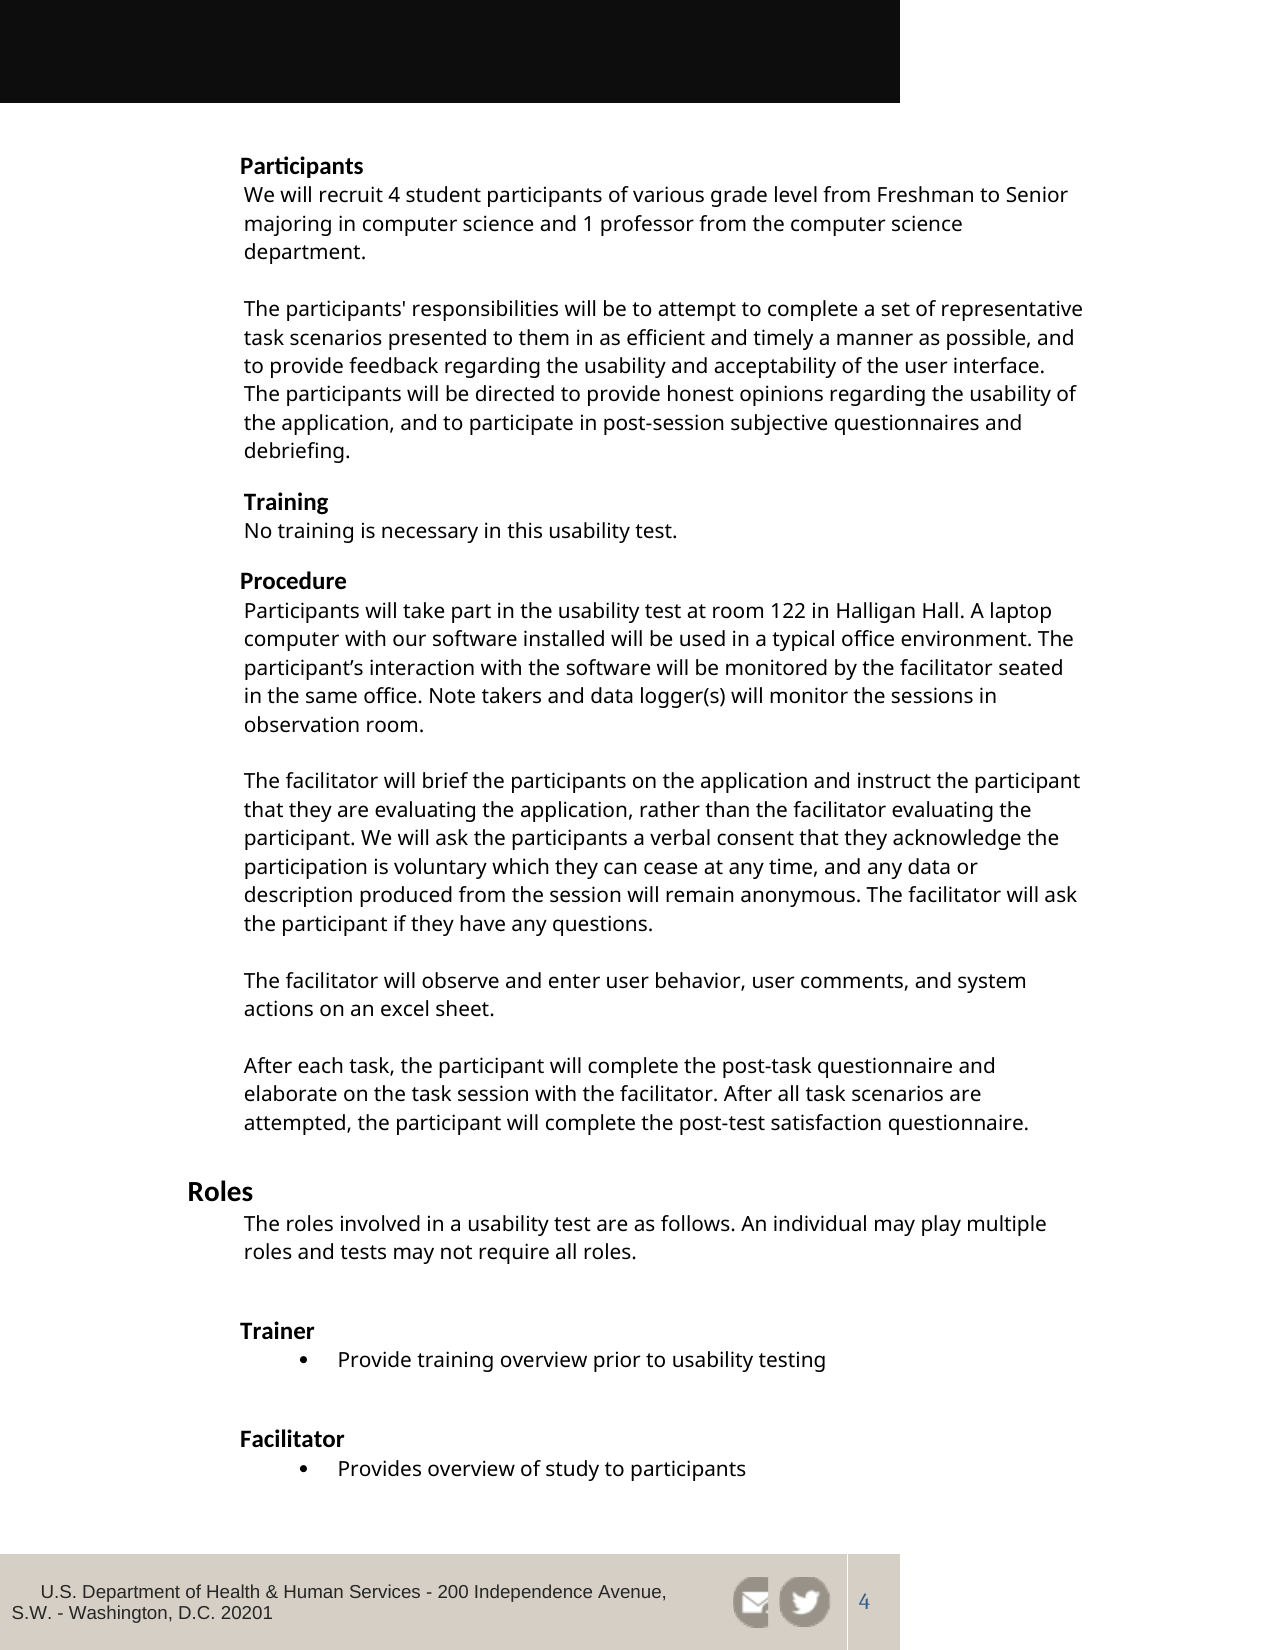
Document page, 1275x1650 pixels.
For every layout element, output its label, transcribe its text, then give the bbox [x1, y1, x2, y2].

text The facilitator will brief the participants on the application and instruct the participant that they are evaluating the application, rather than the facilitator evaluating the participant. We will ask the participants a verbal consent that they acknowledge the participation is voluntary which they can cease at any time, and any data or description produced from the session will remain anonymous. The facilitator will ask the participant if they have any questions. [244, 767, 1087, 937]
list Provides overview of study to participants [300, 1454, 1087, 1482]
subtitle Facilitator [240, 1423, 1087, 1454]
subtitle Participants [240, 150, 1087, 181]
text We will recruit 4 student participants of various grade level from Freshman to Senior majoring in computer science and 1 professor from the computer science department. [244, 181, 1087, 266]
text No training is necessary in this usability test. [244, 516, 1087, 545]
subtitle Training [187, 486, 1087, 516]
text The facilitator will observe and enter user behavior, user comments, and system actions on an excel sheet. [244, 966, 1087, 1023]
text The participants' responsibilities will be to attempt to complete a set of representative task scenarios presented to them in as efficient and timely a manner as possible, and to provide feedback regarding the usability and acceptability of the user interface. The participants will be directed to provide honest opinions regarding the usability of the application, and to participate in post-session subjective questionnaires and debriefing. [244, 294, 1087, 465]
subtitle Procedure [240, 566, 1087, 596]
subtitle Trainer [240, 1315, 1087, 1345]
list Provide training overview prior to usability testing [300, 1345, 1087, 1374]
subtitle Roles [187, 1173, 1087, 1209]
text Participants will take part in the usability test at room 122 in Halligan Hall. A laptop computer with our software installed will be used in a typical office environment. The participant’s interaction with the software will be monitored by the facilitator seated in the same office. Note takers and data logger(s) will monitor the sessions in observation room. [244, 596, 1087, 738]
picture [779, 1577, 831, 1627]
text After each task, the participant will complete the post-task questionnaire and elaborate on the task session with the facilitator. After all task scenarios are attempted, the participant will complete the post-test satisfaction questionnaire. [244, 1051, 1087, 1136]
picture [733, 1577, 769, 1628]
text The roles involved in a usability test are as follows. An individual may play multiple roles and tests may not require all roles. [244, 1209, 1087, 1266]
